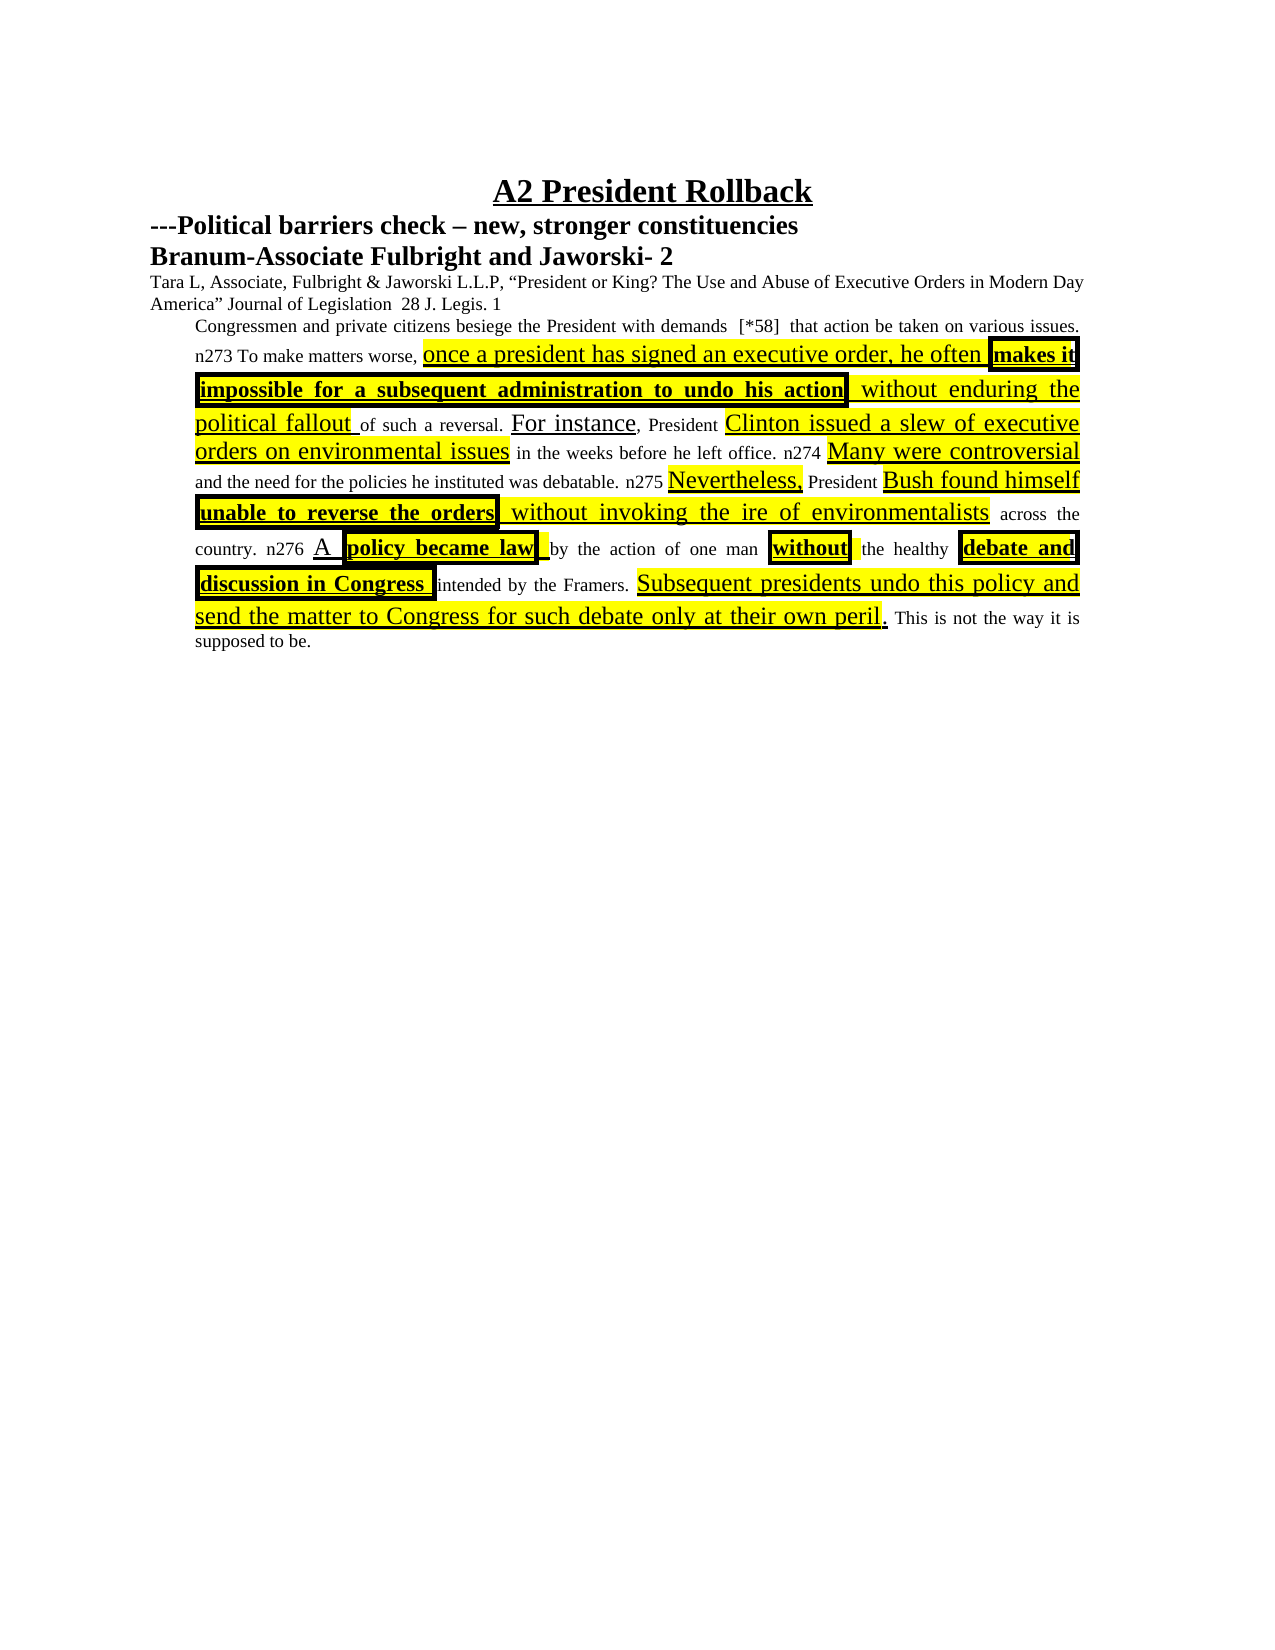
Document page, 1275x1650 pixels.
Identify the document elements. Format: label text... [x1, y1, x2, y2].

subtitle ---Political barriers check – new, stronger constituencies [150, 209, 1125, 240]
text Branum-Associate Fulbright and Jaworski- 2 [150, 240, 1125, 271]
subtitle A2 President Rollback [180, 171, 1125, 209]
text Congressmen and private citizens besiege the President with demands [*58] that action be taken on various issues. n273 To make matters worse, once a president has signed an executive order, he often makes it impossible for a subsequent administration to undo his action without enduring the political fallout of such a reversal. For instance, President Clinton issued a slew of executive orders on environmental issues in the weeks before he left office. n274 Many were controversial and the need for the policies he instituted was debatable. n275 Nevertheless, President Bush found himself unable to reverse the orders without invoking the ire of environmentalists across the country. n276 A policy became law by the action of one man without the healthy debate and discussion in Congress intended by the Framers. Subsequent presidents undo this policy and send the matter to Congress for such debate only at their own peril. This is not the way it is supposed to be. [195, 408, 1080, 651]
text Tara L, Associate, Fulbright & Jaworski L.L.P, “President or King? The Use and Abuse of Executive Orders in Modern Day America” Journal of Legislation 28 J. Legis. 1 [150, 271, 1125, 314]
